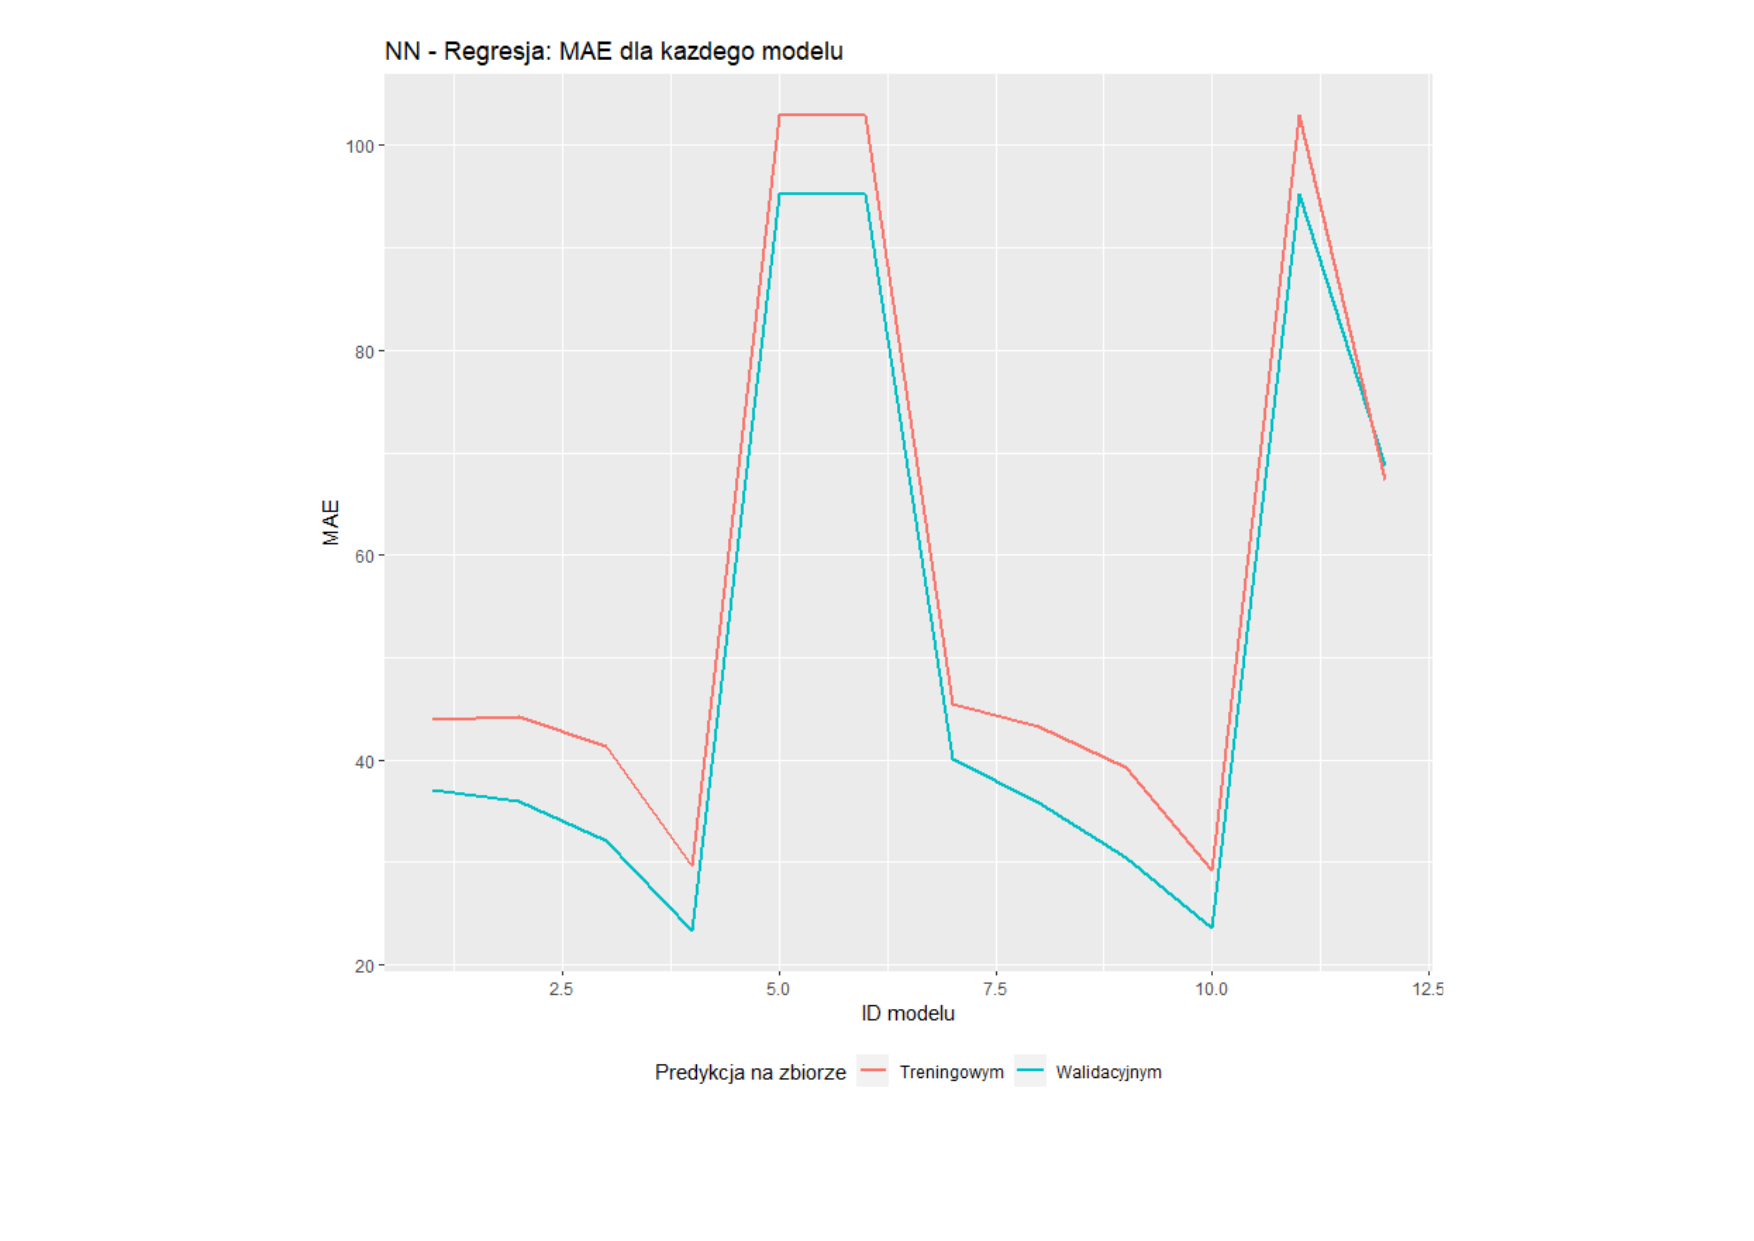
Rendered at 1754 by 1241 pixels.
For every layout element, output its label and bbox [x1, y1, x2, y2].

picture [310, 29, 1444, 1108]
